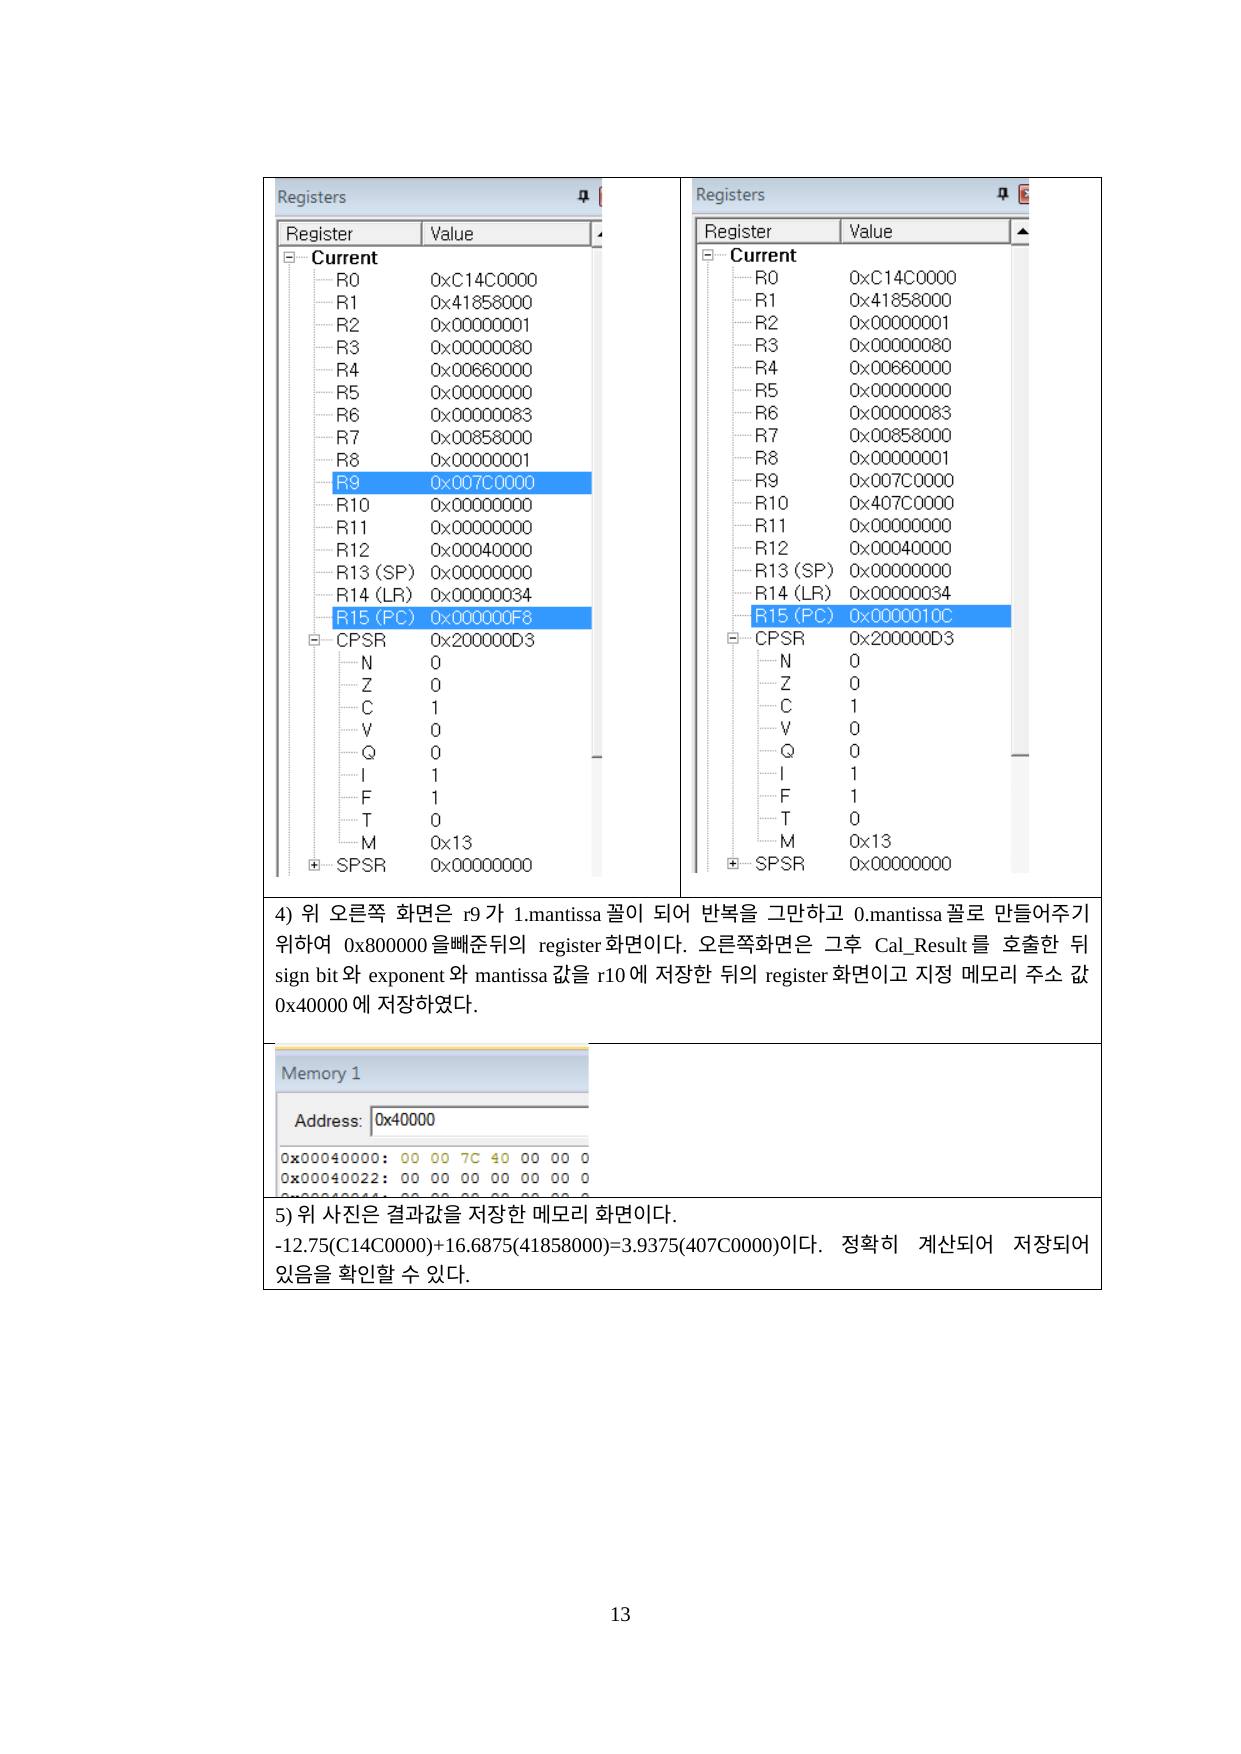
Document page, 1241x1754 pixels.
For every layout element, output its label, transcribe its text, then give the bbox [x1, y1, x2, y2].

table_cell [681, 178, 1101, 897]
picture [275, 1043, 589, 1197]
table_cell 4) 위 오른쪽 화면은 r9가 1.mantissa꼴이 되어 반복을 그만하고 0.mantissa꼴로 만들어주기 위하여 0x800000을빼준뒤의 register화면이다. 오른쪽화면은 그후 Cal_Result를 호출한 뒤 sign bit와 exponent와 mantissa값을 r10에 저장한 뒤의 register화면이고 지정 메모리 주소 값 0x40000에 저장하였다. [264, 898, 1101, 1042]
table_cell [264, 1044, 275, 1197]
table_cell 5) 위 사진은 결과값을 저장한 메모리 화면이다. -12.75(C14C0000)+16.6875(41858000)=3.9375(407C0000)이다. 정확히 계산되어 저장되어 있음을 확인할 수 있다. [264, 1198, 1101, 1289]
table_cell [589, 1044, 1101, 1197]
picture [275, 178, 603, 877]
table_cell [264, 178, 680, 897]
picture [691, 178, 1030, 873]
